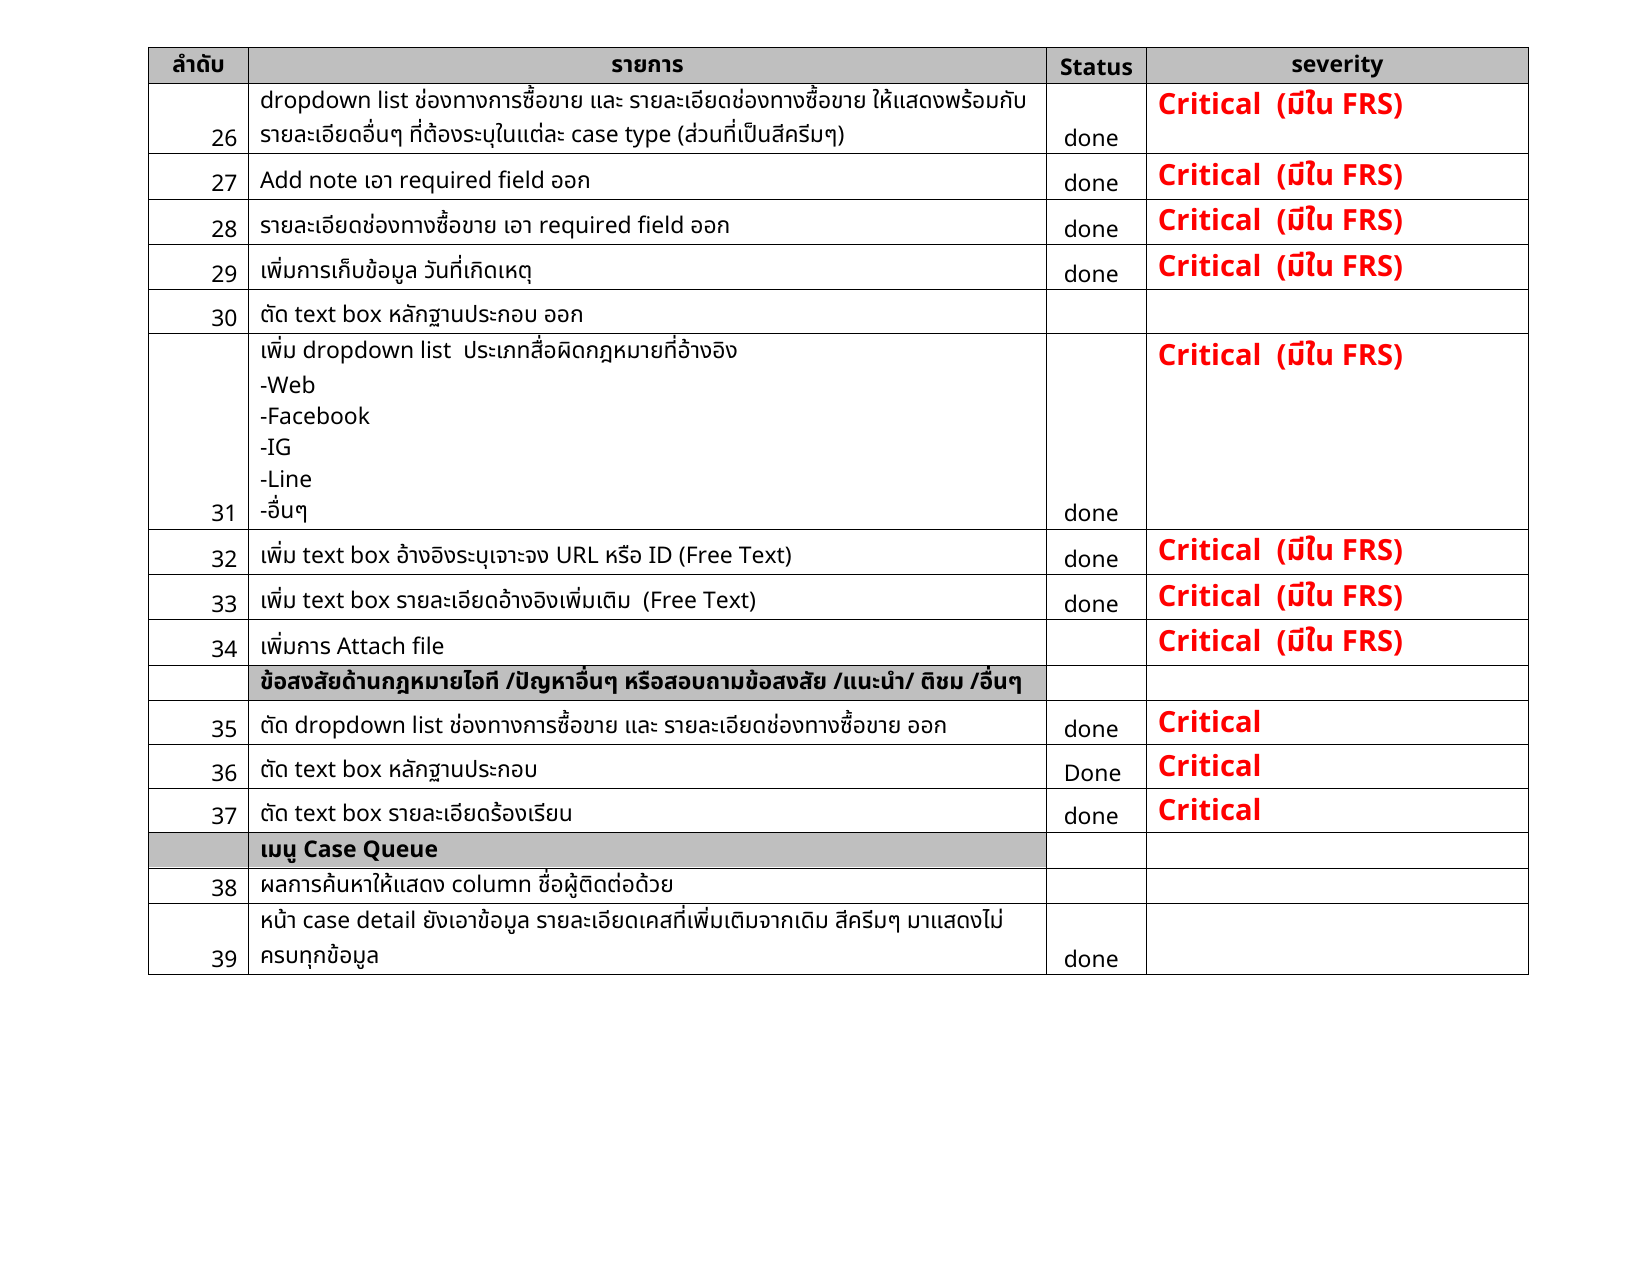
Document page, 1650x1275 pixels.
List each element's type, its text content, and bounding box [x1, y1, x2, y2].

table_cell Add note เอา required field ออก [249, 154, 1046, 198]
table_cell [1147, 904, 1528, 974]
table_cell เพิ่ม dropdown list ประเภทสื่อผิดกฎหมายที่อ้างอิง -Web -Facebook -IG -Line -อื่นๆ [249, 334, 1046, 528]
table_cell ผลการค้นหาให้แสดง column ชื่อผู้ติดต่อด้วย [249, 869, 1046, 903]
table_cell ตัด text box หลักฐานประกอบ [249, 745, 1046, 788]
table_cell เพิ่มการ Attach file [249, 620, 1046, 664]
table_cell 31 [149, 334, 248, 528]
table_cell done [1047, 84, 1146, 153]
table_cell done [1047, 334, 1146, 528]
table_header severity [1147, 48, 1528, 83]
table_cell dropdown list ช่องทางการซื้อขาย และ รายละเอียดช่องทางซื้อขาย ให้แสดงพร้อมกับรายละเอียดอื่นๆ ที่ต้องระบุในแต่ละ case type (ส่วนที่เป็นสีครีมๆ) [249, 84, 1046, 153]
table_header รายการ [249, 48, 1046, 83]
table_cell 38 [149, 869, 248, 903]
table_cell 37 [149, 789, 248, 832]
table_cell Critical (มีใน FRS) [1147, 575, 1528, 619]
table_cell [149, 666, 248, 700]
table_cell [149, 833, 248, 867]
table_cell 35 [149, 701, 248, 744]
table_cell หน้า case detail ยังเอาข้อมูล รายละเอียดเคสที่เพิ่มเติมจากเดิม สีครีมๆ มาแสดงไม่ครบทุกข้อมูล [249, 904, 1046, 974]
table_cell [1047, 833, 1146, 867]
table_cell Critical [1147, 789, 1528, 832]
table_cell [1047, 290, 1146, 333]
table_cell Critical (มีใน FRS) [1147, 530, 1528, 574]
table_cell 33 [149, 575, 248, 619]
table_cell [1147, 666, 1528, 700]
table_cell เพิ่ม text box รายละเอียดอ้างอิงเพิ่มเติม (Free Text) [249, 575, 1046, 619]
table_cell [1047, 620, 1146, 664]
table_cell 27 [149, 154, 248, 198]
table_cell ตัด text box รายละเอียดร้องเรียน [249, 789, 1046, 832]
table_cell done [1047, 904, 1146, 974]
table_cell [1047, 869, 1146, 903]
table_cell Critical [1147, 701, 1528, 744]
table_cell done [1047, 245, 1146, 289]
table_cell Critical [1147, 745, 1528, 788]
table_cell done [1047, 789, 1146, 832]
table_header ลำดับ [149, 48, 248, 83]
table_cell done [1047, 200, 1146, 244]
table_cell 32 [149, 530, 248, 574]
table_cell Critical (มีใน FRS) [1147, 200, 1528, 244]
table_cell 28 [149, 200, 248, 244]
table_cell Critical (มีใน FRS) [1147, 245, 1528, 289]
table_cell done [1047, 701, 1146, 744]
table_cell เพิ่มการเก็บข้อมูล วันที่เกิดเหตุ [249, 245, 1046, 289]
table_cell 30 [149, 290, 248, 333]
table_cell 39 [149, 904, 248, 974]
table_cell เมนู Case Queue [249, 833, 1046, 867]
table_cell ข้อสงสัยด้านกฎหมายไอที /ปัญหาอื่นๆ หรือสอบถามข้อสงสัย /แนะนำ/ ติชม /อื่นๆ [249, 666, 1046, 700]
table_cell done [1047, 530, 1146, 574]
table_cell Critical (มีใน FRS) [1147, 84, 1528, 153]
table_cell 29 [149, 245, 248, 289]
table_cell [1147, 833, 1528, 867]
table_cell done [1047, 154, 1146, 198]
table_cell [1147, 869, 1528, 903]
table_cell Critical (มีใน FRS) [1147, 620, 1528, 664]
table_cell Done [1047, 745, 1146, 788]
table_cell done [1047, 575, 1146, 619]
table_cell Critical (มีใน FRS) [1147, 334, 1528, 528]
table_cell ตัด text box หลักฐานประกอบ ออก [249, 290, 1046, 333]
table_cell 36 [149, 745, 248, 788]
table_cell 26 [149, 84, 248, 153]
table_cell รายละเอียดช่องทางซื้อขาย เอา required field ออก [249, 200, 1046, 244]
table_cell Critical (มีใน FRS) [1147, 154, 1528, 198]
table_header Status [1047, 48, 1146, 83]
table_cell ตัด dropdown list ช่องทางการซื้อขาย และ รายละเอียดช่องทางซื้อขาย ออก [249, 701, 1046, 744]
table_cell เพิ่ม text box อ้างอิงระบุเจาะจง URL หรือ ID (Free Text) [249, 530, 1046, 574]
table_cell 34 [149, 620, 248, 664]
table_cell [1147, 290, 1528, 333]
table_cell [1047, 666, 1146, 700]
